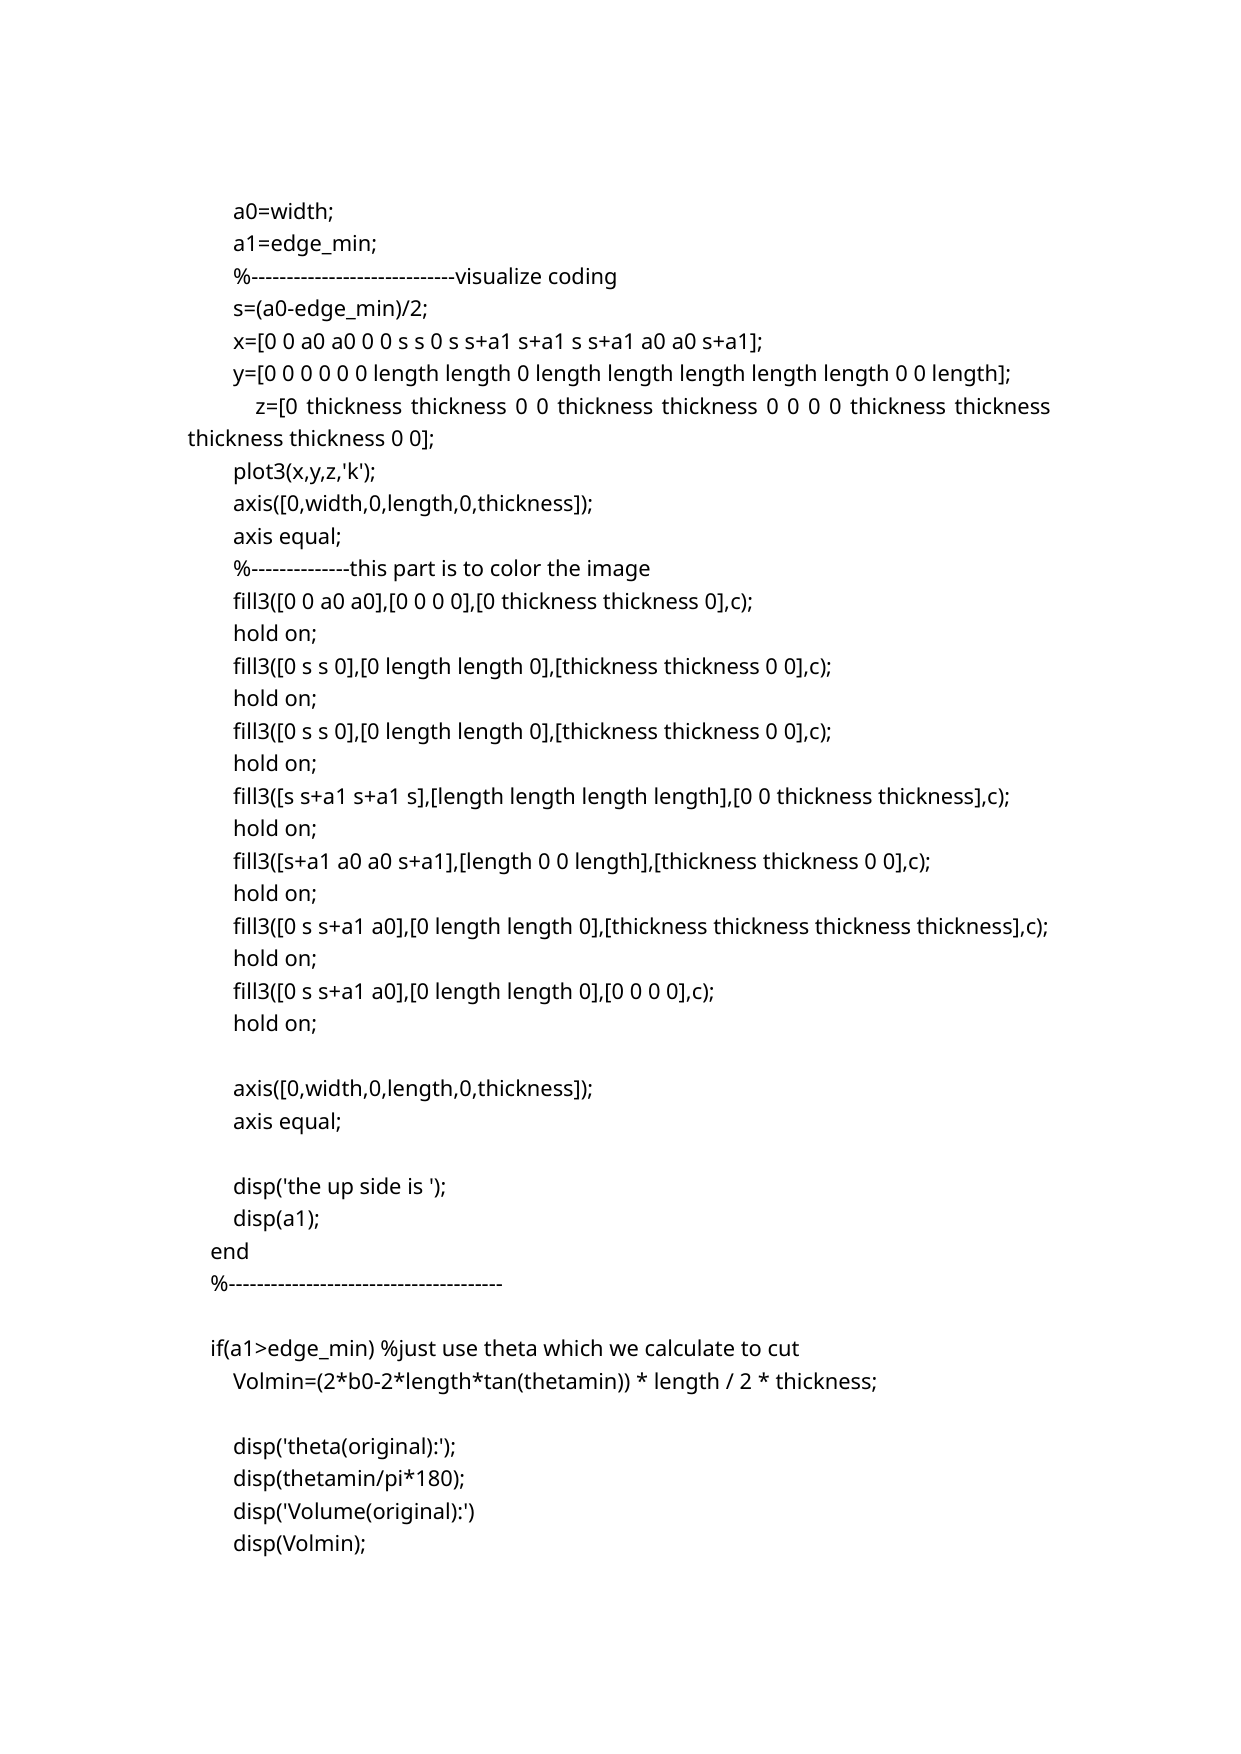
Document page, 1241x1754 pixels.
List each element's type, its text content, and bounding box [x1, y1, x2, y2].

text hold on; [187, 682, 1053, 714]
text s=(a0-edge_min)/2; [187, 292, 1053, 324]
text fill3([s s+a1 s+a1 s],[length length length length],[0 0 thickness thickness],c); [187, 779, 1053, 812]
text y=[0 0 0 0 0 0 length length 0 length length length length length 0 0 length]; [187, 357, 1053, 389]
text hold on; [187, 877, 1053, 909]
text a1=edge_min; [187, 227, 1053, 259]
text disp('theta(original):'); [187, 1429, 1053, 1462]
text x=[0 0 a0 a0 0 0 s s 0 s s+a1 s+a1 s s+a1 a0 a0 s+a1]; [187, 324, 1053, 357]
text hold on; [187, 1007, 1053, 1039]
text fill3([0 0 a0 a0],[0 0 0 0],[0 thickness thickness 0],c); [187, 584, 1053, 617]
text fill3([s+a1 a0 a0 s+a1],[length 0 0 length],[thickness thickness 0 0],c); [187, 844, 1053, 877]
text hold on; [187, 747, 1053, 779]
text if(a1>edge_min) %just use theta which we calculate to cut [187, 1332, 1053, 1364]
text disp(thetamin/pi*180); [187, 1462, 1053, 1494]
text fill3([0 s s 0],[0 length length 0],[thickness thickness 0 0],c); [187, 649, 1053, 682]
text a0=width; [187, 194, 1053, 227]
text axis equal; [187, 1104, 1053, 1137]
text axis([0,width,0,length,0,thickness]); [187, 487, 1053, 519]
text hold on; [187, 812, 1053, 844]
text hold on; [187, 942, 1053, 974]
text fill3([0 s s 0],[0 length length 0],[thickness thickness 0 0],c); [187, 714, 1053, 747]
text disp('the up side is '); [187, 1169, 1053, 1202]
text %-----------------------------visualize coding [187, 259, 1053, 292]
text Volmin=(2*b0-2*length*tan(thetamin)) * length / 2 * thickness; [187, 1364, 1053, 1397]
text fill3([0 s s+a1 a0],[0 length length 0],[thickness thickness thickness thickness],c); [187, 909, 1053, 942]
text fill3([0 s s+a1 a0],[0 length length 0],[0 0 0 0],c); [187, 974, 1053, 1007]
text disp(a1); [187, 1202, 1053, 1234]
text axis equal; [187, 519, 1053, 552]
text axis([0,width,0,length,0,thickness]); [187, 1072, 1053, 1104]
text end [187, 1234, 1053, 1267]
text plot3(x,y,z,'k'); [187, 454, 1053, 487]
text hold on; [187, 617, 1053, 649]
text disp('Volume(original):') [187, 1494, 1053, 1527]
text %--------------------------------------- [187, 1267, 1053, 1299]
text z=[0 thickness thickness 0 0 thickness thickness 0 0 0 0 thickness thickness thickness thickness 0 0]; [187, 389, 1053, 454]
text %--------------this part is to color the image [187, 552, 1053, 584]
text disp(Volmin); [187, 1527, 1053, 1559]
